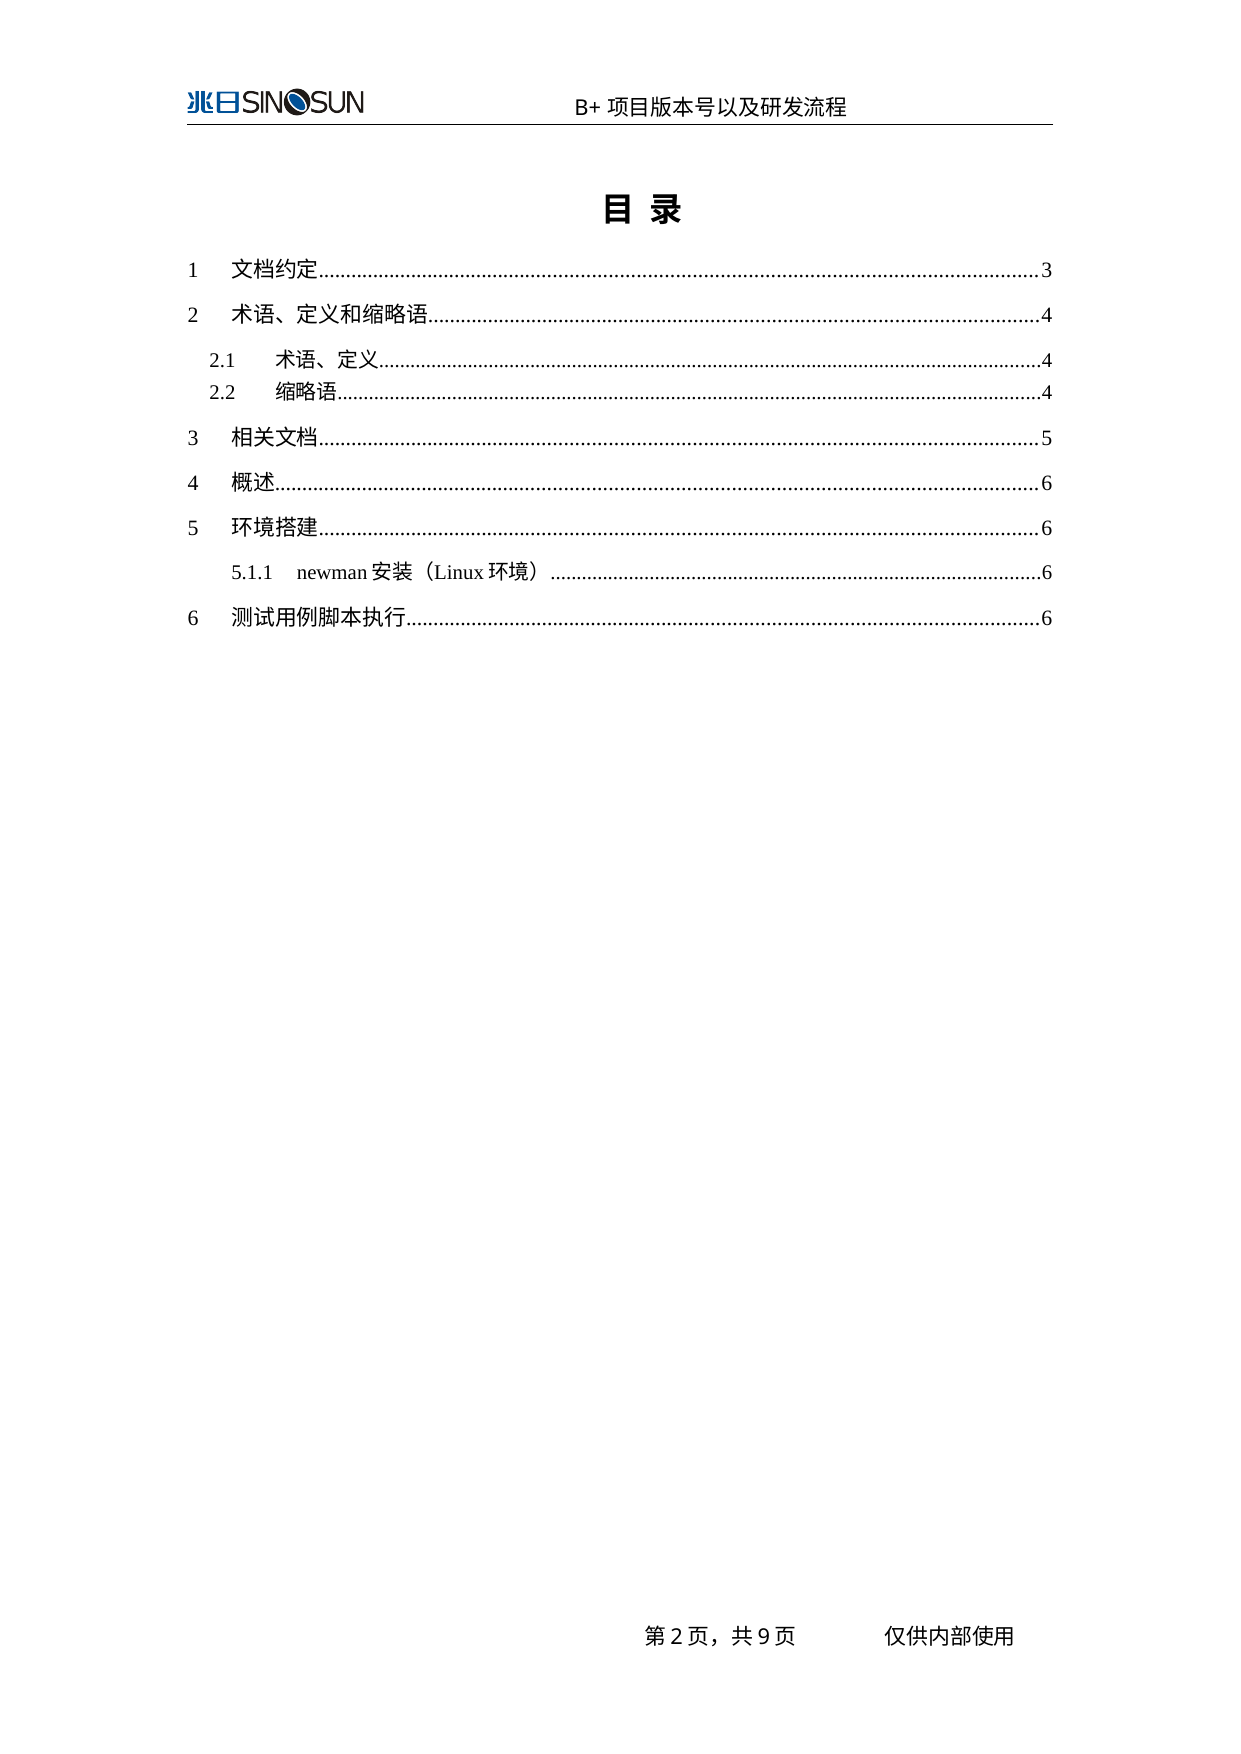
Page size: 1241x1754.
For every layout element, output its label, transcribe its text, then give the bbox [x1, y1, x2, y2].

text 3 相关文档 5 [187, 419, 1053, 452]
text 6 测试用例脚本执行 6 [187, 599, 1053, 632]
text 目 录 [187, 174, 1053, 239]
text 5 环境搭建 6 [187, 509, 1053, 542]
text 2.2 缩略语 4 [209, 374, 1053, 407]
text 1 文档约定 3 [187, 252, 1053, 284]
text 2 术语、定义和缩略语 4 [187, 297, 1053, 329]
text 4 概述 6 [187, 464, 1053, 497]
text 5.1.1 newman安装（Linux环境） 6 [231, 554, 1053, 587]
text 2.1 术语、定义 4 [209, 342, 1053, 374]
